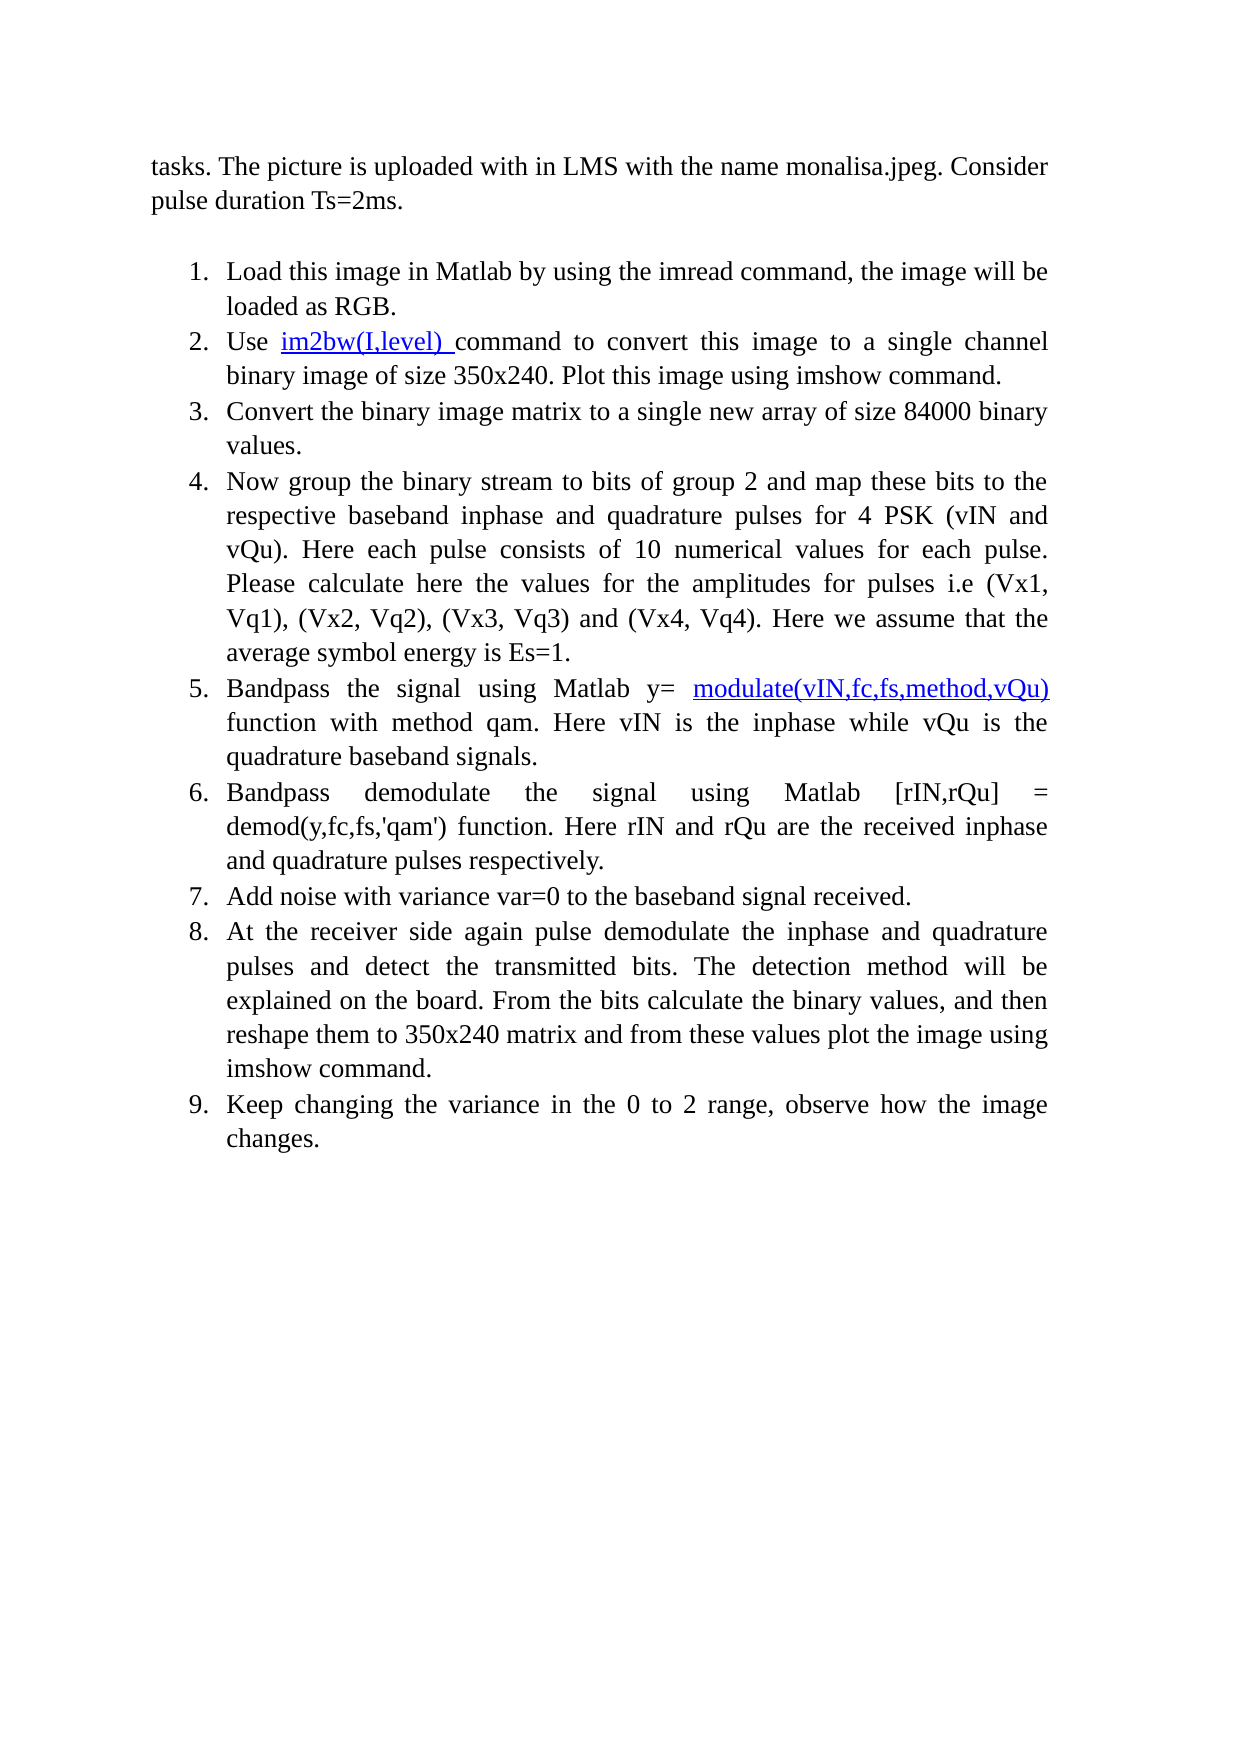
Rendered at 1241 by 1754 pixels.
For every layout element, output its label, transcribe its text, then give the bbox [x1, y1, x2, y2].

list At the receiver side again pulse demodulate the inphase and quadrature pulses and detect the transmitted bits. The detection method will be explained on the board. From the bits calculate the binary values, and then reshape them to 350x240 matrix and from these values plot the image using imshow command. [189, 916, 1049, 1083]
list Add noise with variance var=0 to the baseband signal received. [189, 880, 1049, 911]
list Now group the binary stream to bits of group 2 and map these bits to the respective baseband inphase and quadrature pulses for 4 PSK (vIN and vQu). Here each pulse consists of 10 numerical values for each pulse. Please calculate here the values for the amplitudes for pulses i.e (Vx1, Vq1), (Vx2, Vq2), (Vx3, Vq3) and (Vx4, Vq4). Here we assume that the average symbol energy is Es=1. [189, 465, 1049, 667]
list Load this image in Matlab by using the imread command, the image will be loaded as RGB. [189, 255, 1049, 321]
list Use im2bw(I,level) command to convert this image to a single channel binary image of size 350x240. Plot this image using imshow command. [189, 325, 1049, 391]
list Bandpass the signal using Matlab y= modulate(vIN,fc,fs,method,vQu) function with method qam. Here vIN is the inphase while vQu is the quadrature baseband signals. [189, 672, 1049, 771]
list Bandpass demodulate the signal using Matlab [rIN,rQu] = demod(y,fc,fs,'qam') function. Here rIN and rQu are the received inphase and quadrature pulses respectively. [189, 776, 1049, 875]
list Convert the binary image matrix to a single new array of size 84000 binary values. [189, 395, 1049, 461]
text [150, 150, 1049, 215]
list Keep changing the variance in the 0 to 2 range, observe how the image changes. [189, 1088, 1049, 1153]
